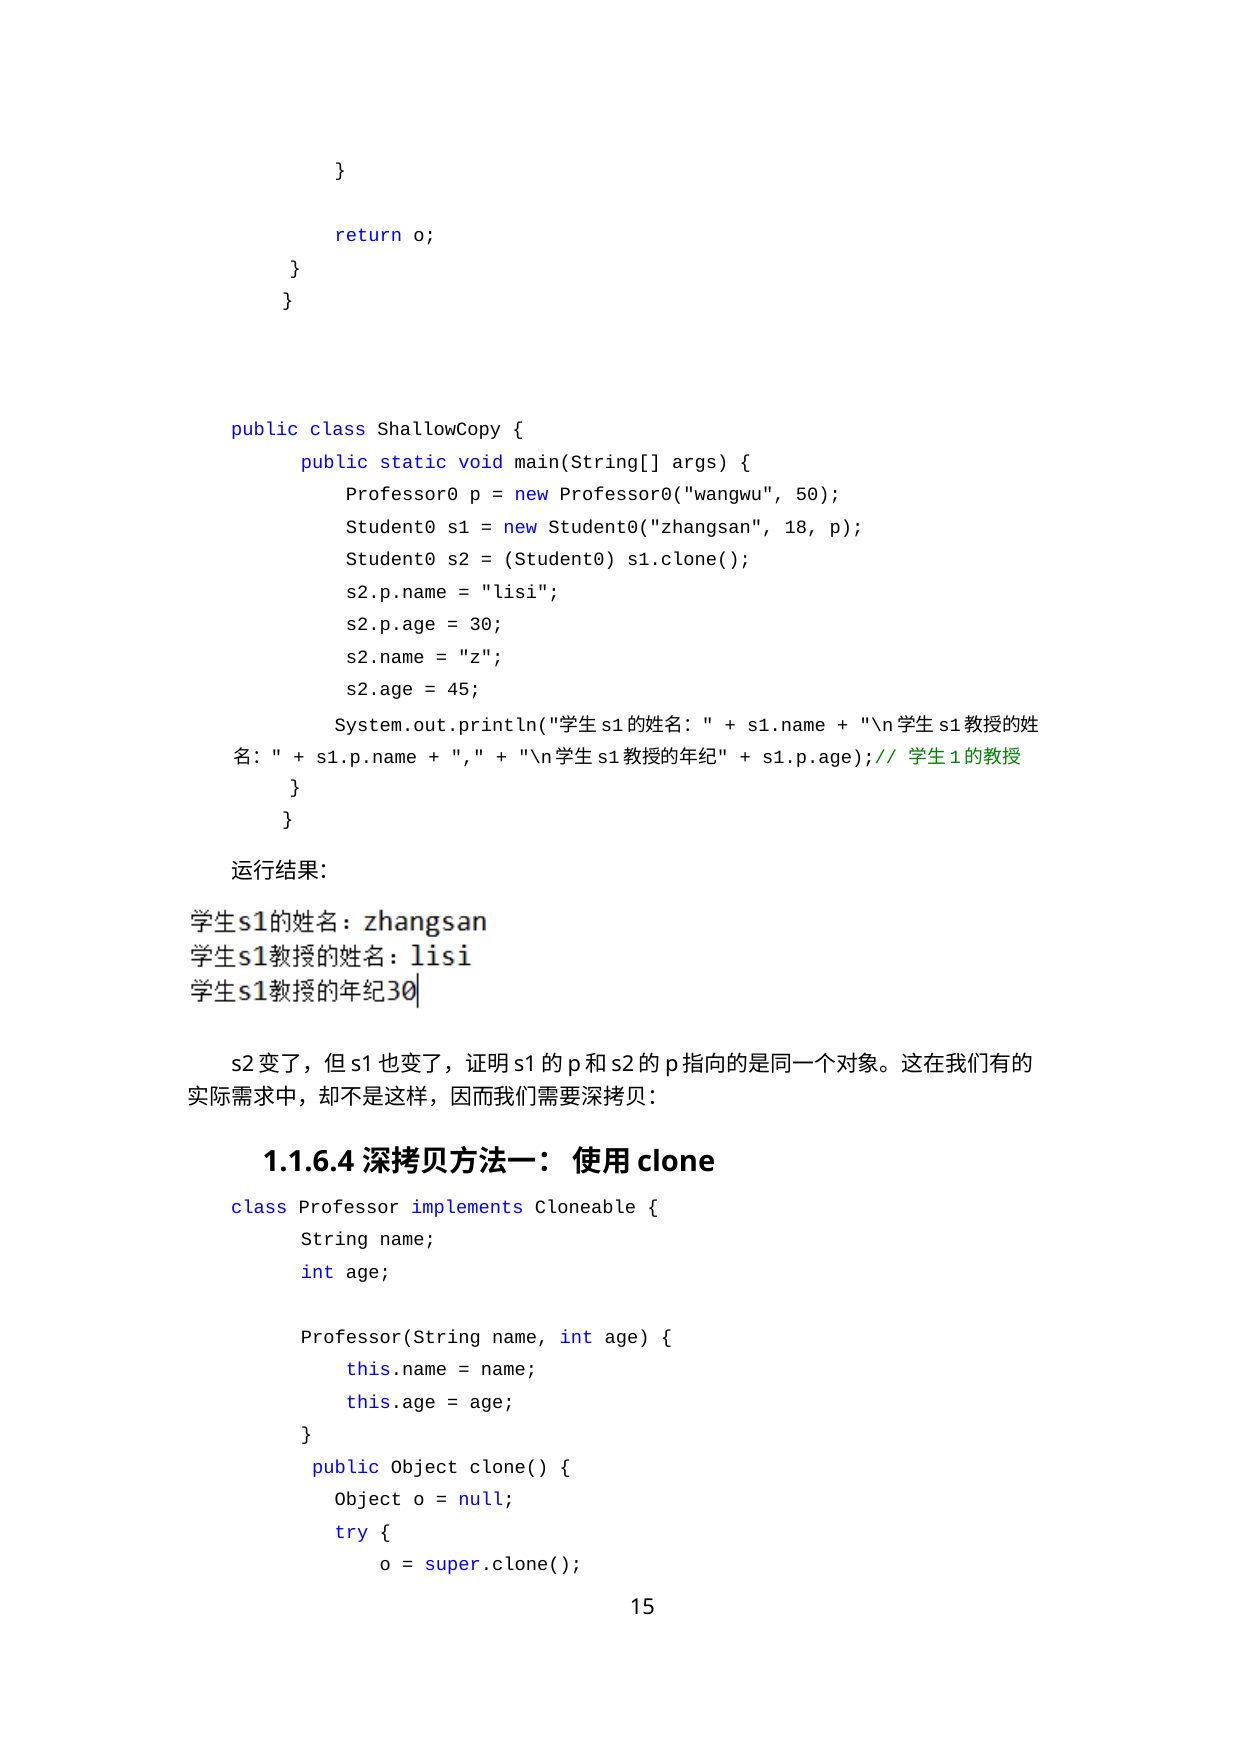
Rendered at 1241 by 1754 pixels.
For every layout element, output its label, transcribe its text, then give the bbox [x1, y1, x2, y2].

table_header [188, 156, 1052, 351]
text s2变了，但s1也变了，证明s1的p和s2的p指向的是同一个对象。这在我们有的实际需求中，却不是这样，因而我们需要深拷贝： [187, 1046, 1053, 1111]
subtitle 1.1.6.4 深拷贝方法一： 使用clone [262, 1127, 1053, 1192]
picture [187, 907, 544, 1024]
table_header public class ShallowCopy { public static void main(String[] args) { Professor0 p = new Professor0("wangwu", 50); Student0 s1 = new Student0("zhangsan", 18, p); Student0 s2 = (Student0) s1.clone(); s2.p.name = "lisi"; s2.p.age = 30; s2.name = "z"; s2.age = 45; System.out.println("学生s1的姓名：" + s1.name + "\n学生s1教授的姓名：" + s1.p.name + "," + "\n学生s1教授的年纪" + s1.p.age);// 学生1的教授 } } [188, 414, 1052, 837]
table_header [188, 1192, 1052, 1582]
text 运行结果： [187, 852, 1053, 885]
